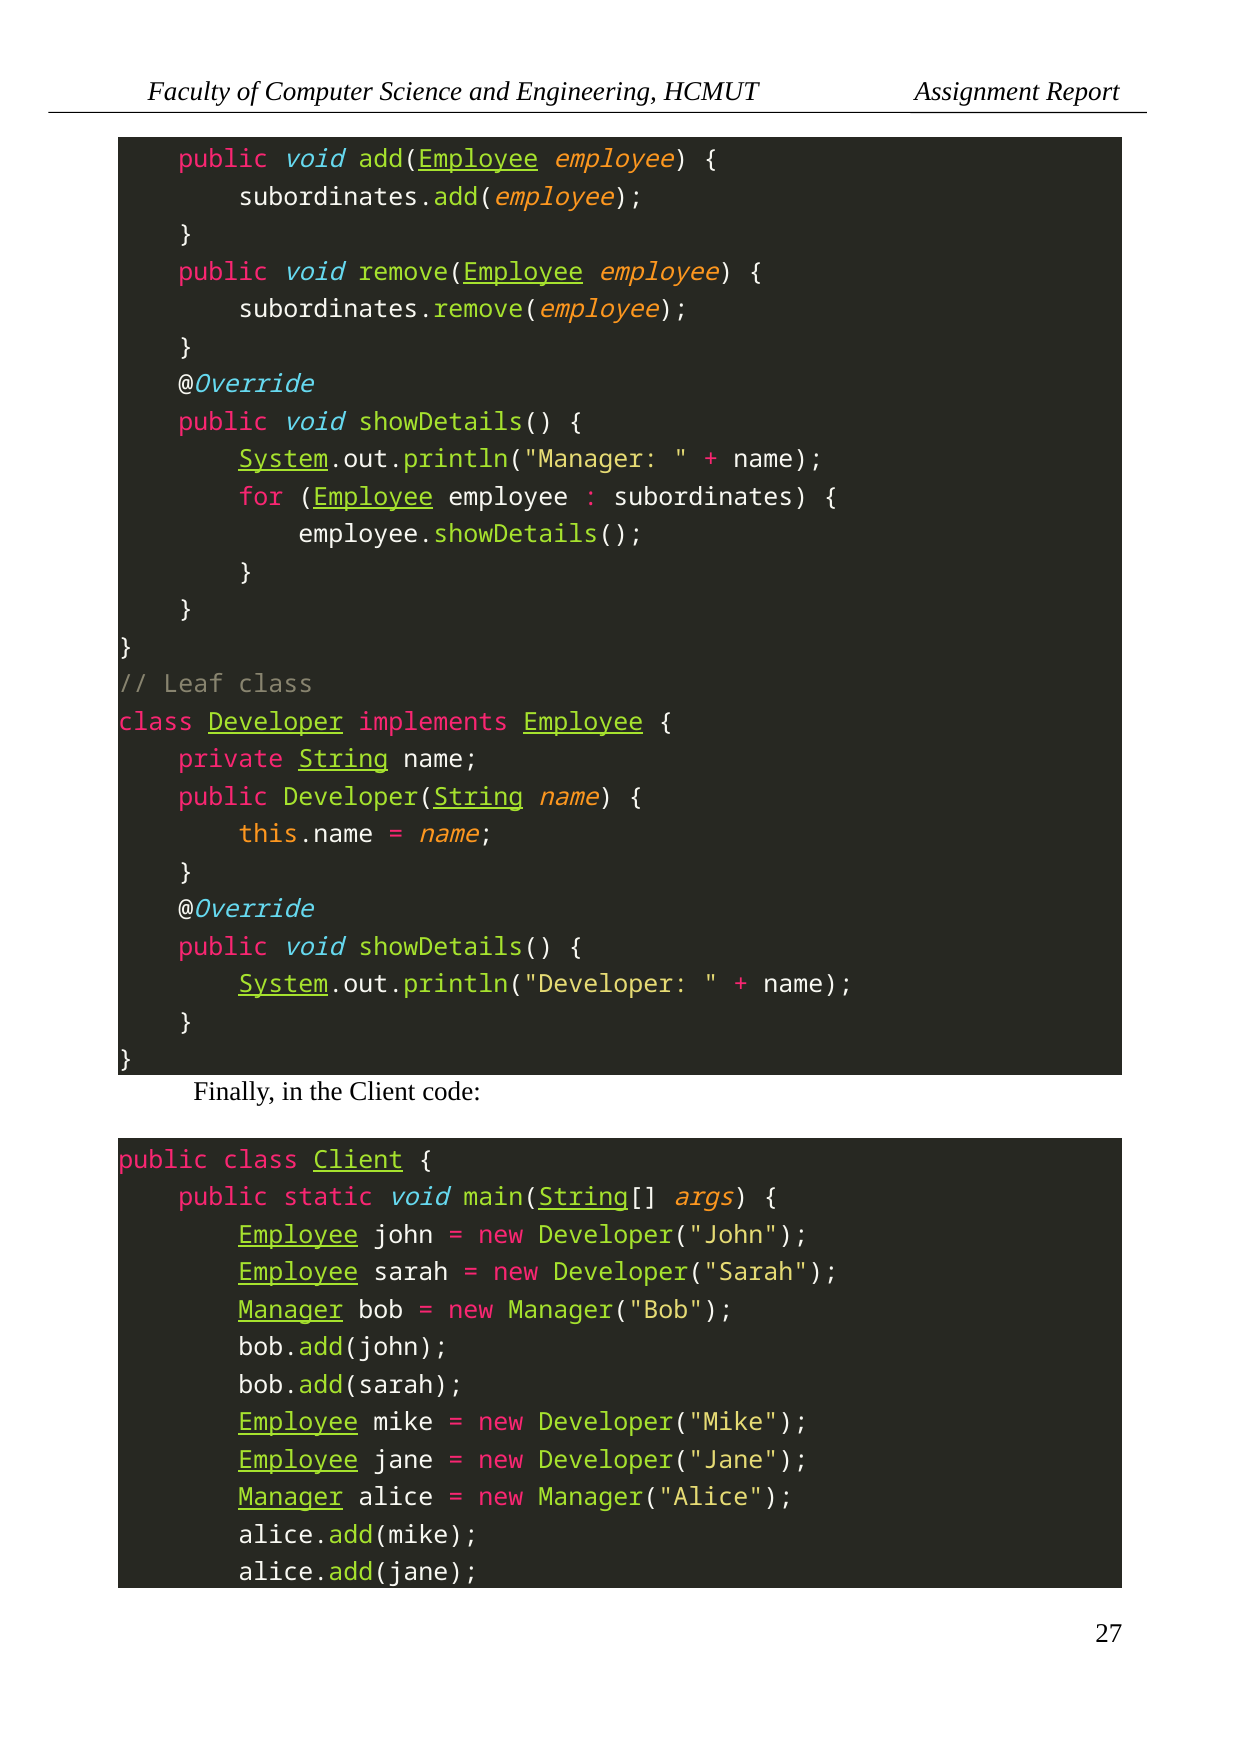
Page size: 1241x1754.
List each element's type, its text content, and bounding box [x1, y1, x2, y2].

text employee.showDetails(); [118, 512, 1122, 550]
text bob.add(john); [118, 1326, 1122, 1363]
text public void showDetails() { [118, 925, 1122, 962]
text public void add(Employee employee) { [118, 137, 1122, 175]
text Manager alice = new Manager("Alice"); [118, 1476, 1122, 1513]
text public static void main(String[] args) { [118, 1176, 1122, 1213]
text public void showDetails() { [118, 400, 1122, 437]
text } [118, 850, 1122, 887]
text subordinates.remove(employee); [118, 287, 1122, 325]
text @Override [118, 362, 1122, 400]
text } [118, 212, 1122, 250]
text private String name; [118, 737, 1122, 775]
text } [118, 1000, 1122, 1037]
text @Override [118, 887, 1122, 925]
text public class Client { [118, 1138, 1122, 1176]
text this.name = name; [118, 812, 1122, 850]
text bob.add(sarah); [118, 1363, 1122, 1401]
text subordinates.add(employee); [118, 175, 1122, 212]
text Employee jane = new Developer("Jane"); [118, 1438, 1122, 1476]
text System.out.println("Developer: " + name); [118, 962, 1122, 1000]
text } [118, 625, 1122, 662]
text public void remove(Employee employee) { [118, 250, 1122, 287]
text public Developer(String name) { [118, 775, 1122, 812]
text Manager bob = new Manager("Bob"); [118, 1288, 1122, 1326]
text } [118, 587, 1122, 625]
text Employee sarah = new Developer("Sarah"); [118, 1251, 1122, 1288]
text alice.add(jane); [118, 1551, 1122, 1588]
text class Developer implements Employee { [118, 700, 1122, 737]
list Finally, in the Client code: [193, 1075, 1122, 1106]
text } [118, 550, 1122, 587]
text alice.add(mike); [118, 1513, 1122, 1551]
text // Leaf class [118, 662, 1122, 700]
text for (Employee employee : subordinates) { [118, 475, 1122, 512]
text } [118, 1037, 1122, 1075]
text } [118, 325, 1122, 362]
text Employee john = new Developer("John"); [118, 1213, 1122, 1251]
text Employee mike = new Developer("Mike"); [118, 1401, 1122, 1438]
text System.out.println("Manager: " + name); [118, 437, 1122, 475]
